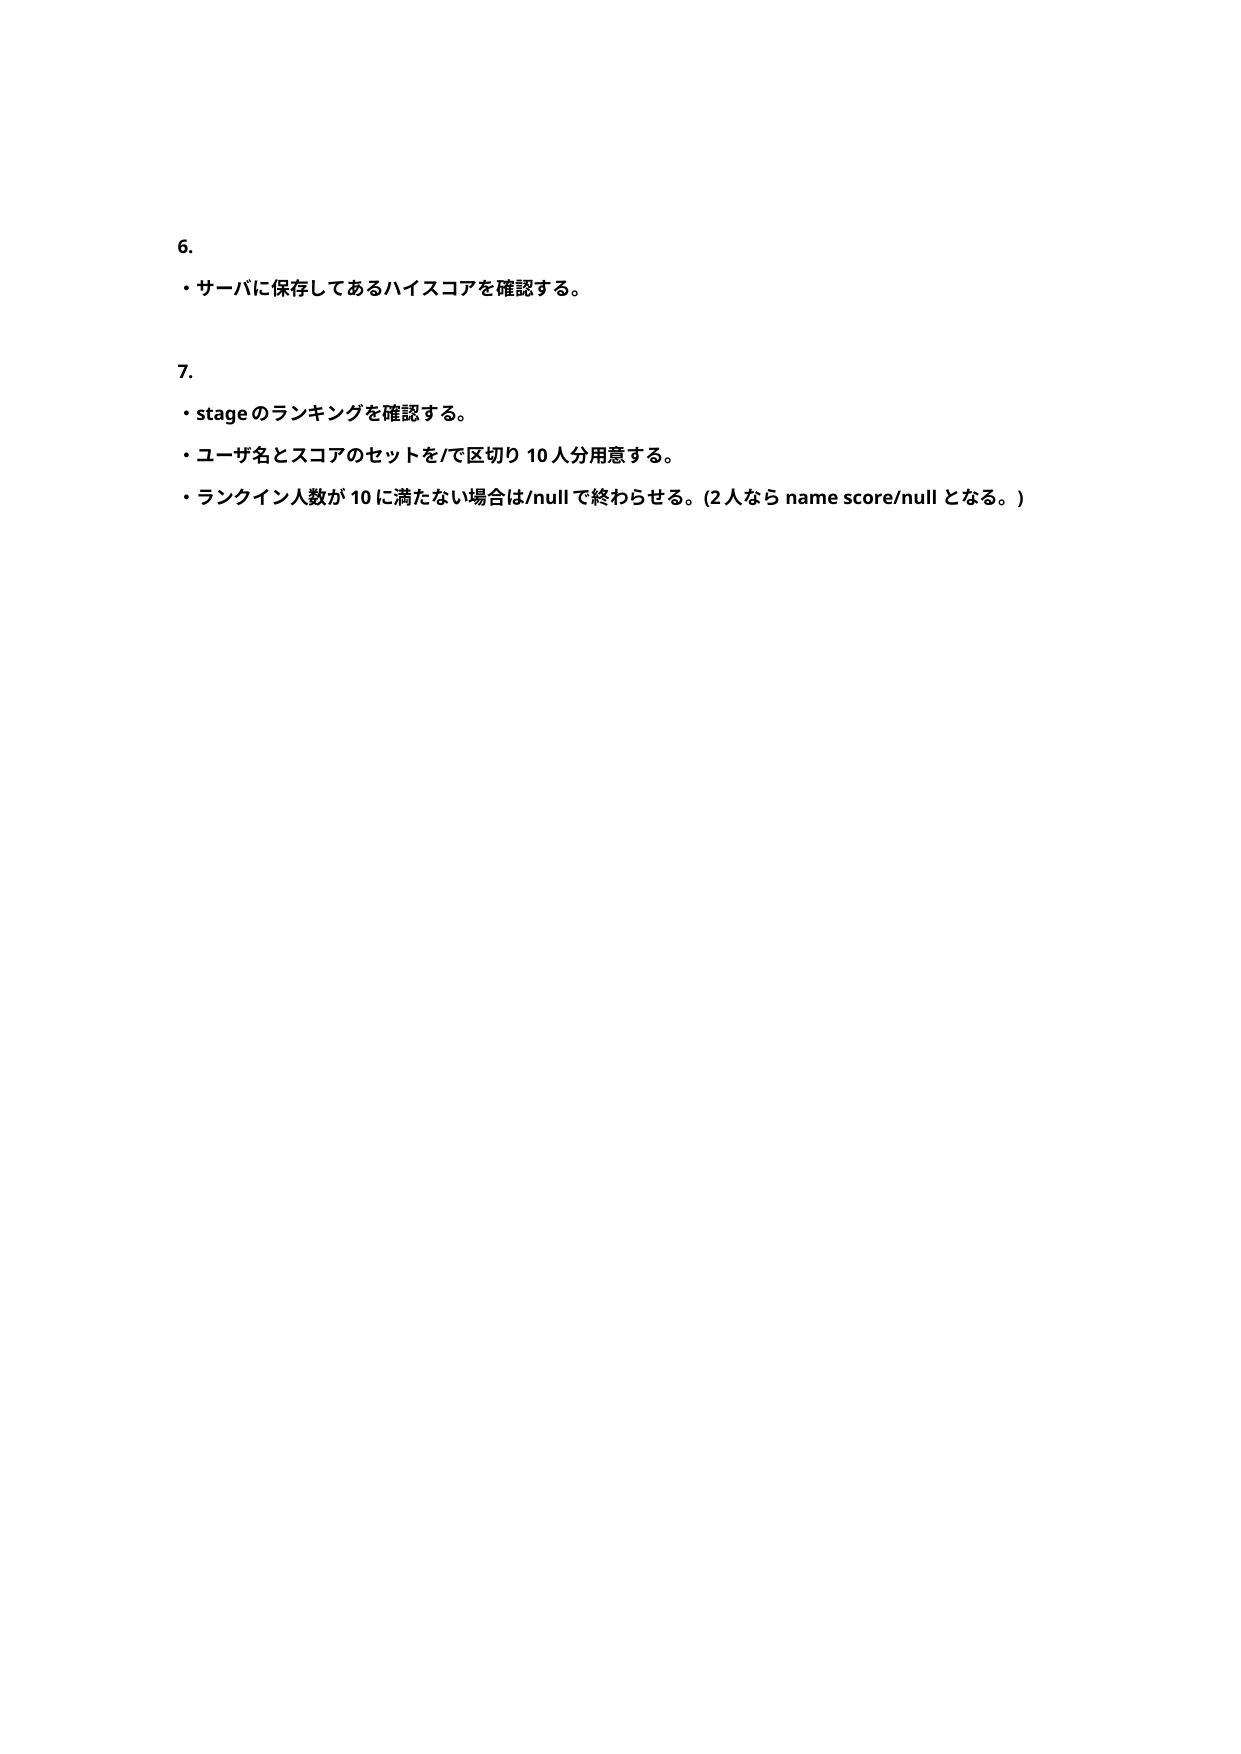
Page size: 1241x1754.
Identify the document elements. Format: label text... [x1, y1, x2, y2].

text ・ユーザ名とスコアのセットを/で区切り10人分用意する。 [177, 433, 1063, 475]
text ・stageのランキングを確認する。 [177, 392, 1063, 433]
text ・サーバに保存してあるハイスコアを確認する。 [177, 267, 1063, 308]
text ・ランクイン人数が10に満たない場合は/nullで終わらせる。(2人なら name score/null となる。) [177, 475, 1063, 517]
text 7. [177, 350, 1063, 392]
text 6. [177, 225, 1063, 267]
